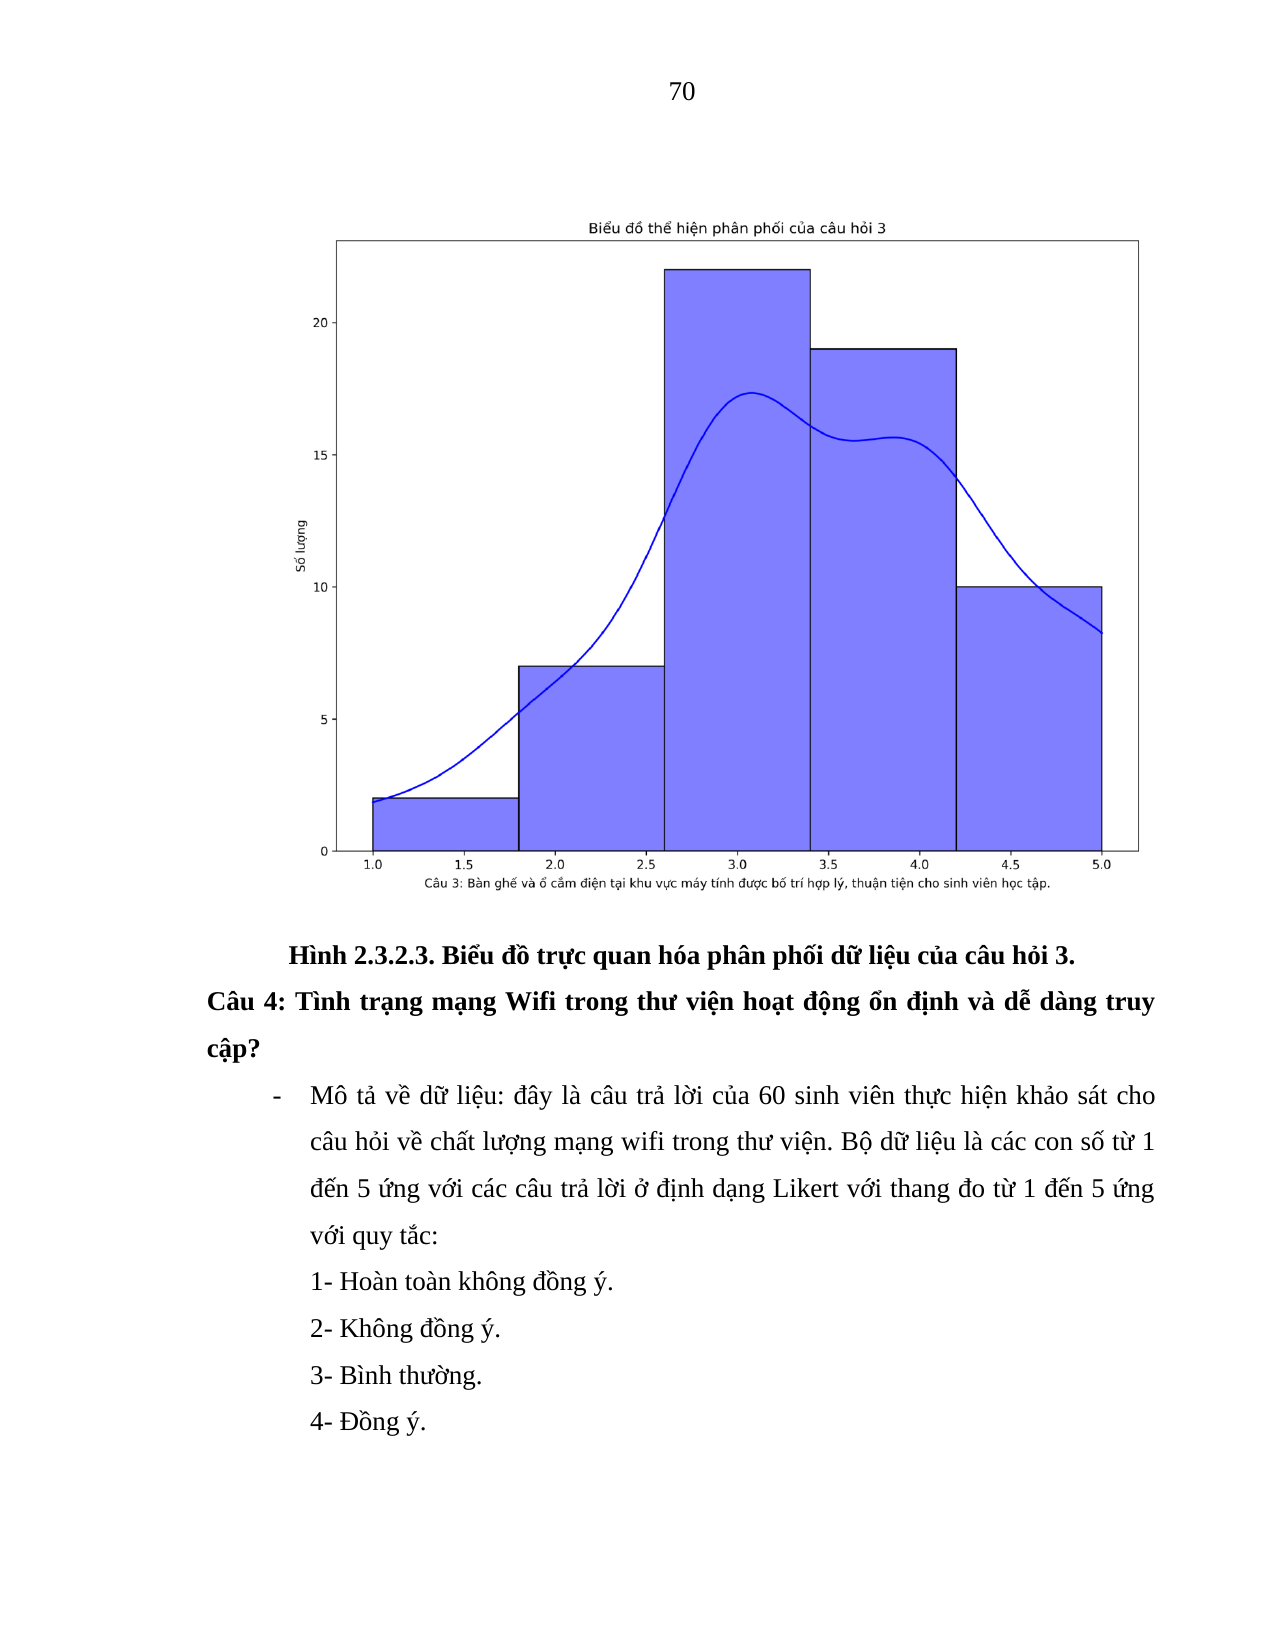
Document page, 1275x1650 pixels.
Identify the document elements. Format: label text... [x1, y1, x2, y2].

text 2- Không đồng ý. [310, 1312, 1157, 1343]
picture [281, 206, 1151, 903]
text 1- Hoàn toàn không đồng ý. [310, 1266, 1157, 1297]
text Hình 2.3.2.3. Biểu đồ trực quan hóa phân phối dữ liệu của câu hỏi 3. [207, 939, 1157, 970]
text 4- Đồng ý. [310, 1406, 1157, 1437]
list Mô tả về dữ liệu: đây là câu trả lời của 60 sinh viên thực hiện khảo sát cho câu hỏi về chất lượng mạng wifi trong thư viện. Bộ dữ liệu là các con số từ 1 đến 5 ứng với các câu trả lời ở định dạng Likert với thang đo từ 1 đến 5 ứng với quy tắc: [272, 1079, 1157, 1250]
text 3- Bình thường. [310, 1359, 1157, 1390]
text Câu 4: Tình trạng mạng Wifi trong thư viện hoạt động ổn định và dễ dàng truy cập? [207, 986, 1157, 1063]
